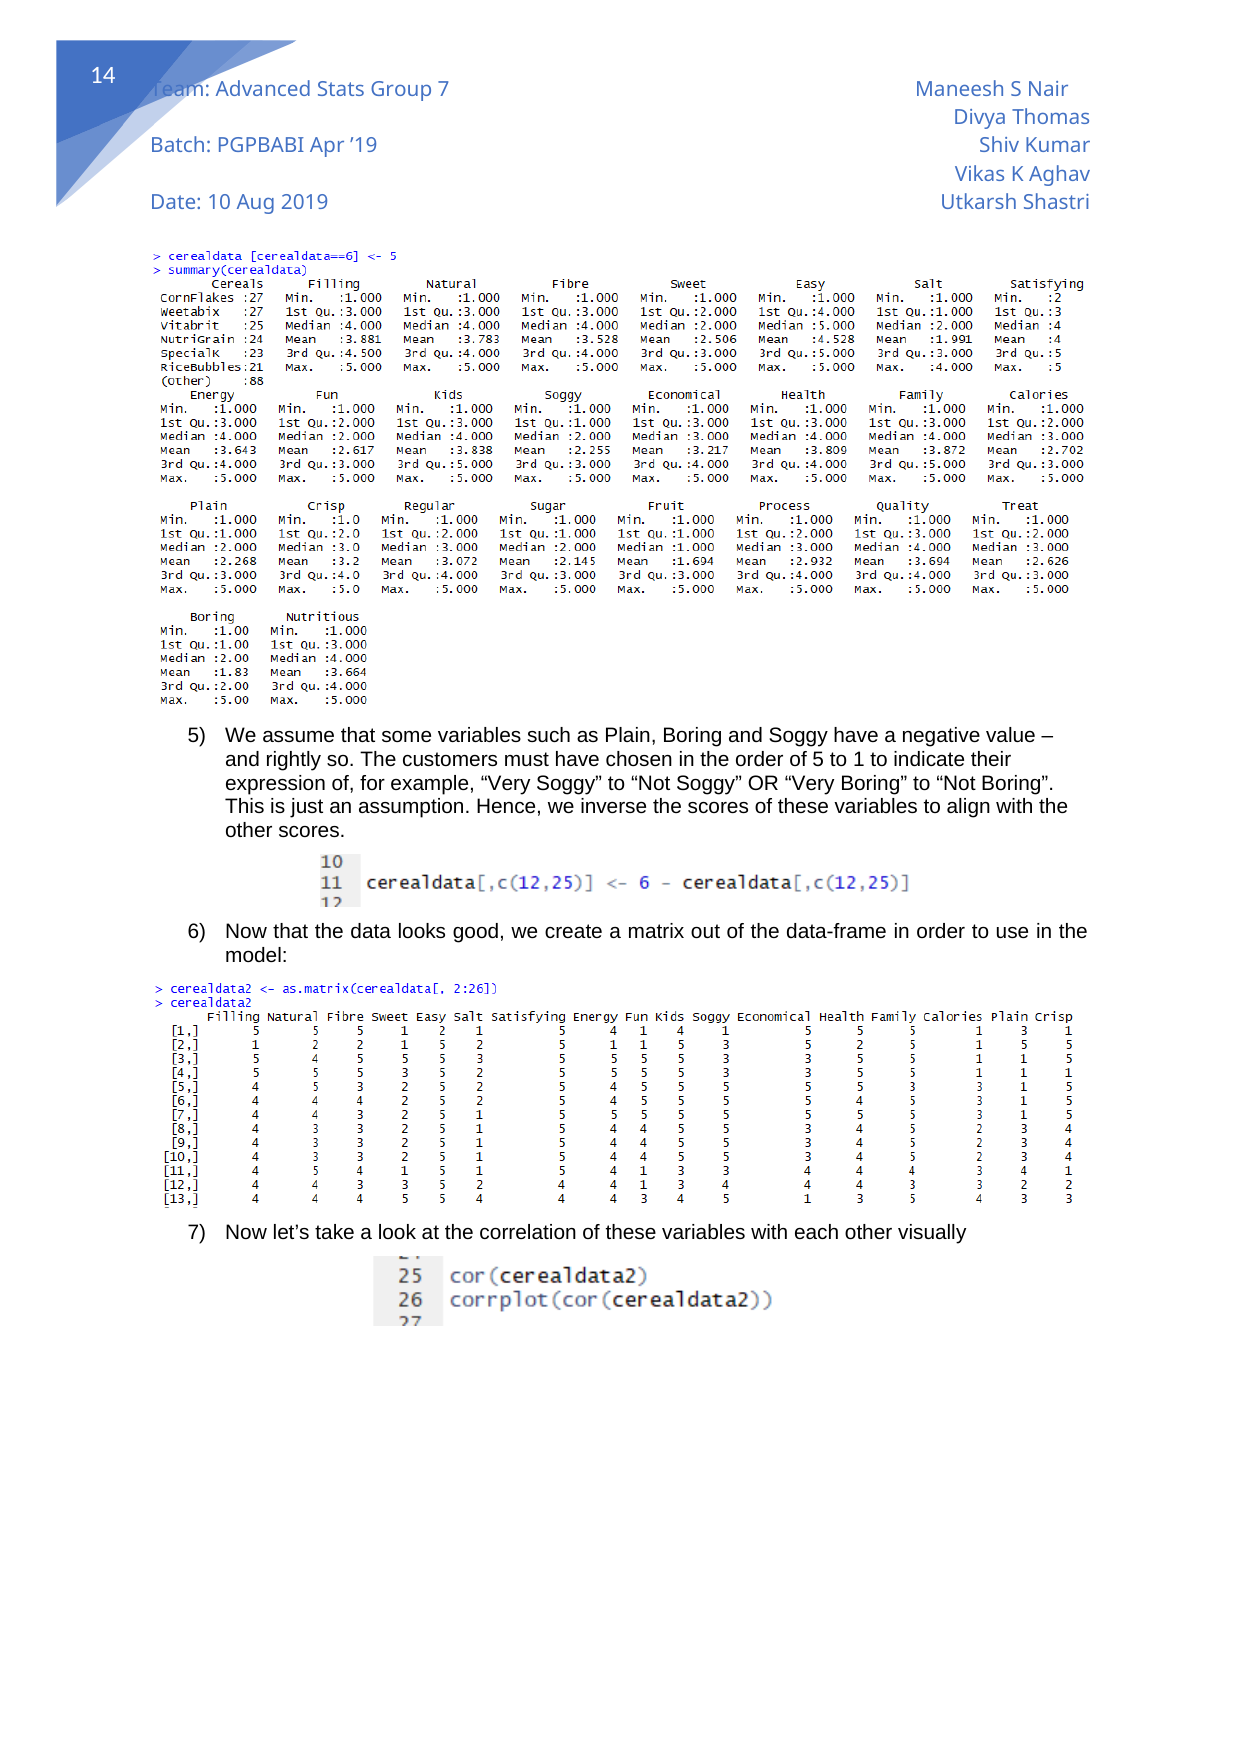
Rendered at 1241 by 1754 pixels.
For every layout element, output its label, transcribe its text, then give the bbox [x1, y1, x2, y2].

list We assume that some variables such as Plain, Boring and Soggy have a negative value – and rightly so. The customers must have chosen in the order of 5 to 1 to indicate their expression of, for example, “Very Soggy” to “Not Soggy” OR “Very Boring” to “Not Boring”. This is just an assumption. Hence, we inverse the scores of these variables to align with the other scores. [187, 722, 1090, 842]
picture [150, 243, 1098, 710]
picture [222, 195, 228, 208]
picture [373, 1256, 867, 1326]
picture [238, 204, 247, 209]
list Now let’s take a look at the correlation of these variables with each other visually [187, 1220, 1090, 1244]
picture [56, 40, 298, 209]
picture [150, 979, 1091, 1208]
picture [154, 196, 162, 207]
picture [320, 854, 921, 907]
list Now that the data looks good, we create a matrix out of the data-frame in order to use in the model: [187, 919, 1090, 967]
